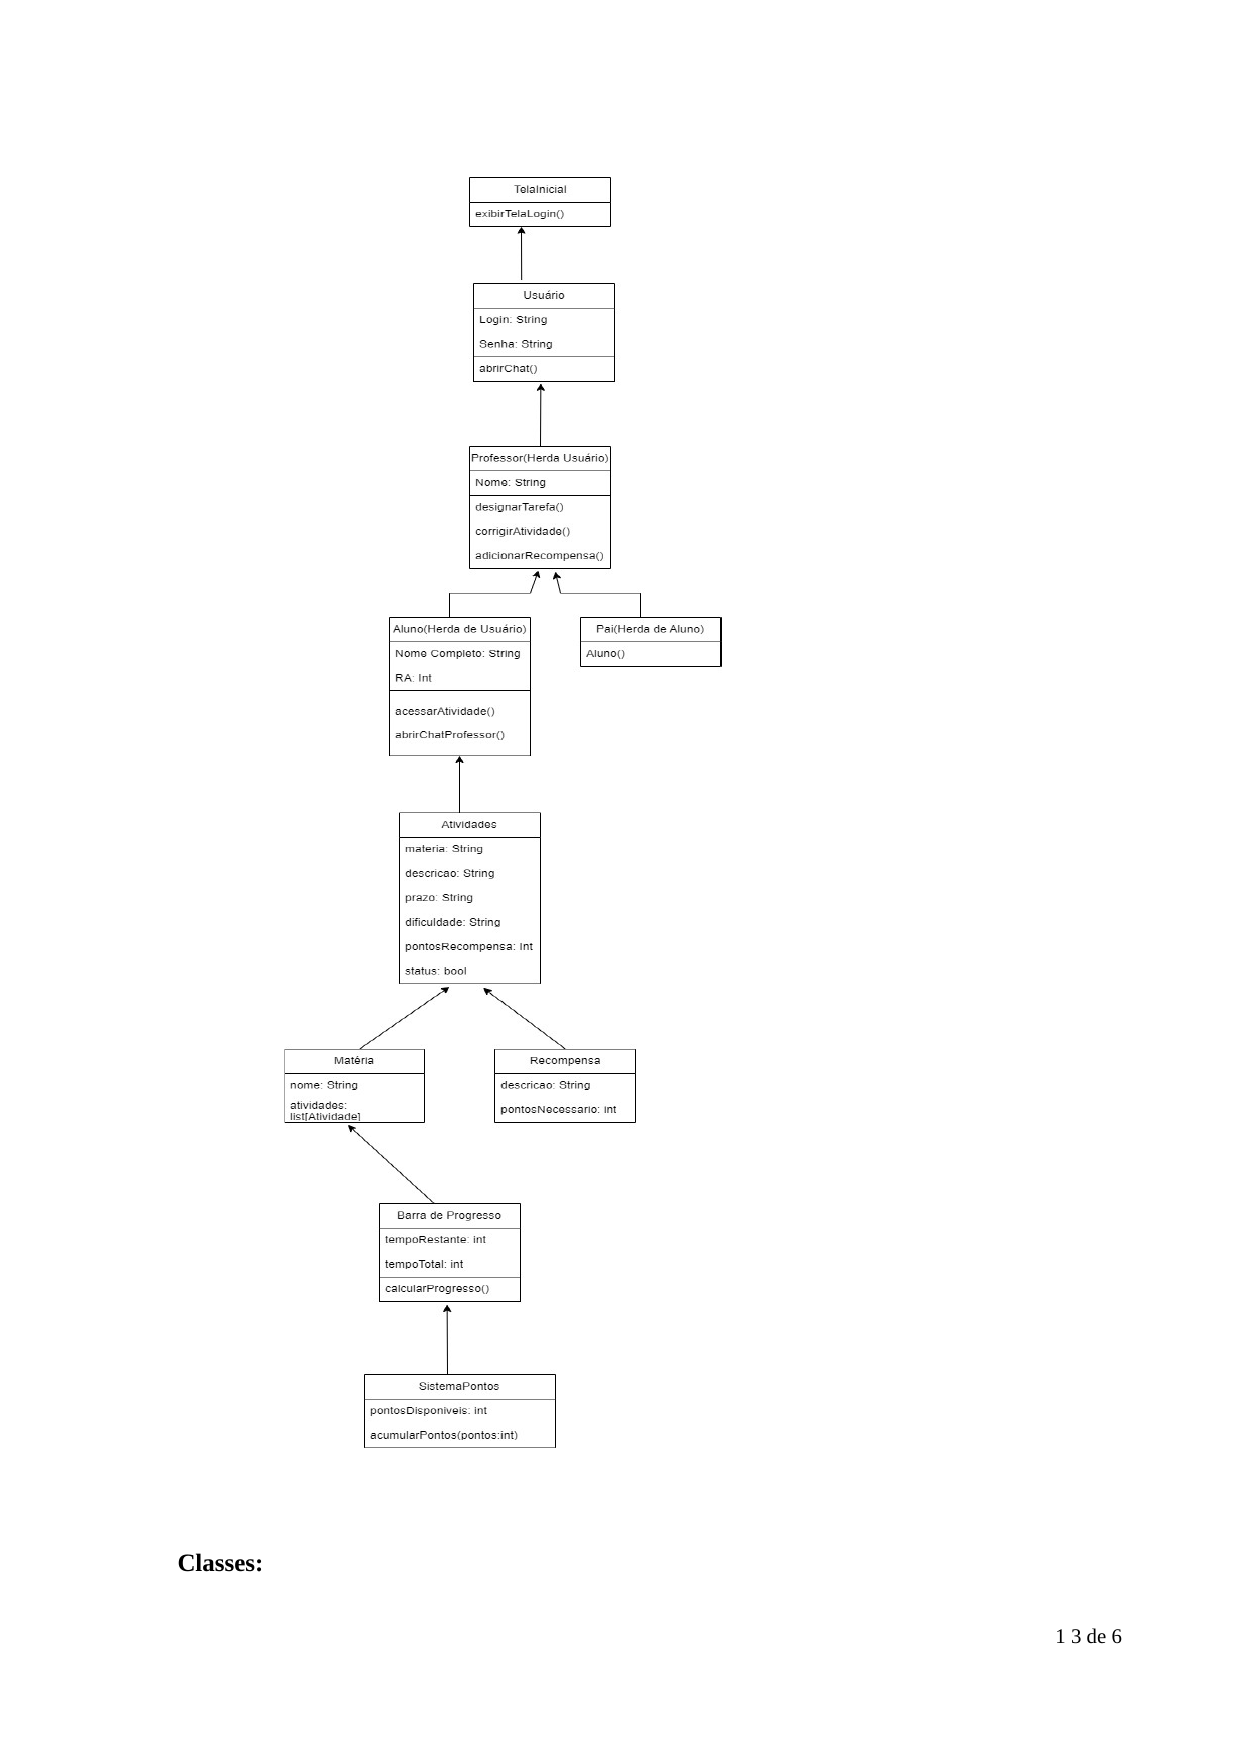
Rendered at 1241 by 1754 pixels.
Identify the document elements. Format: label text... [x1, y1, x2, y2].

text Classes: [177, 1548, 1122, 1576]
